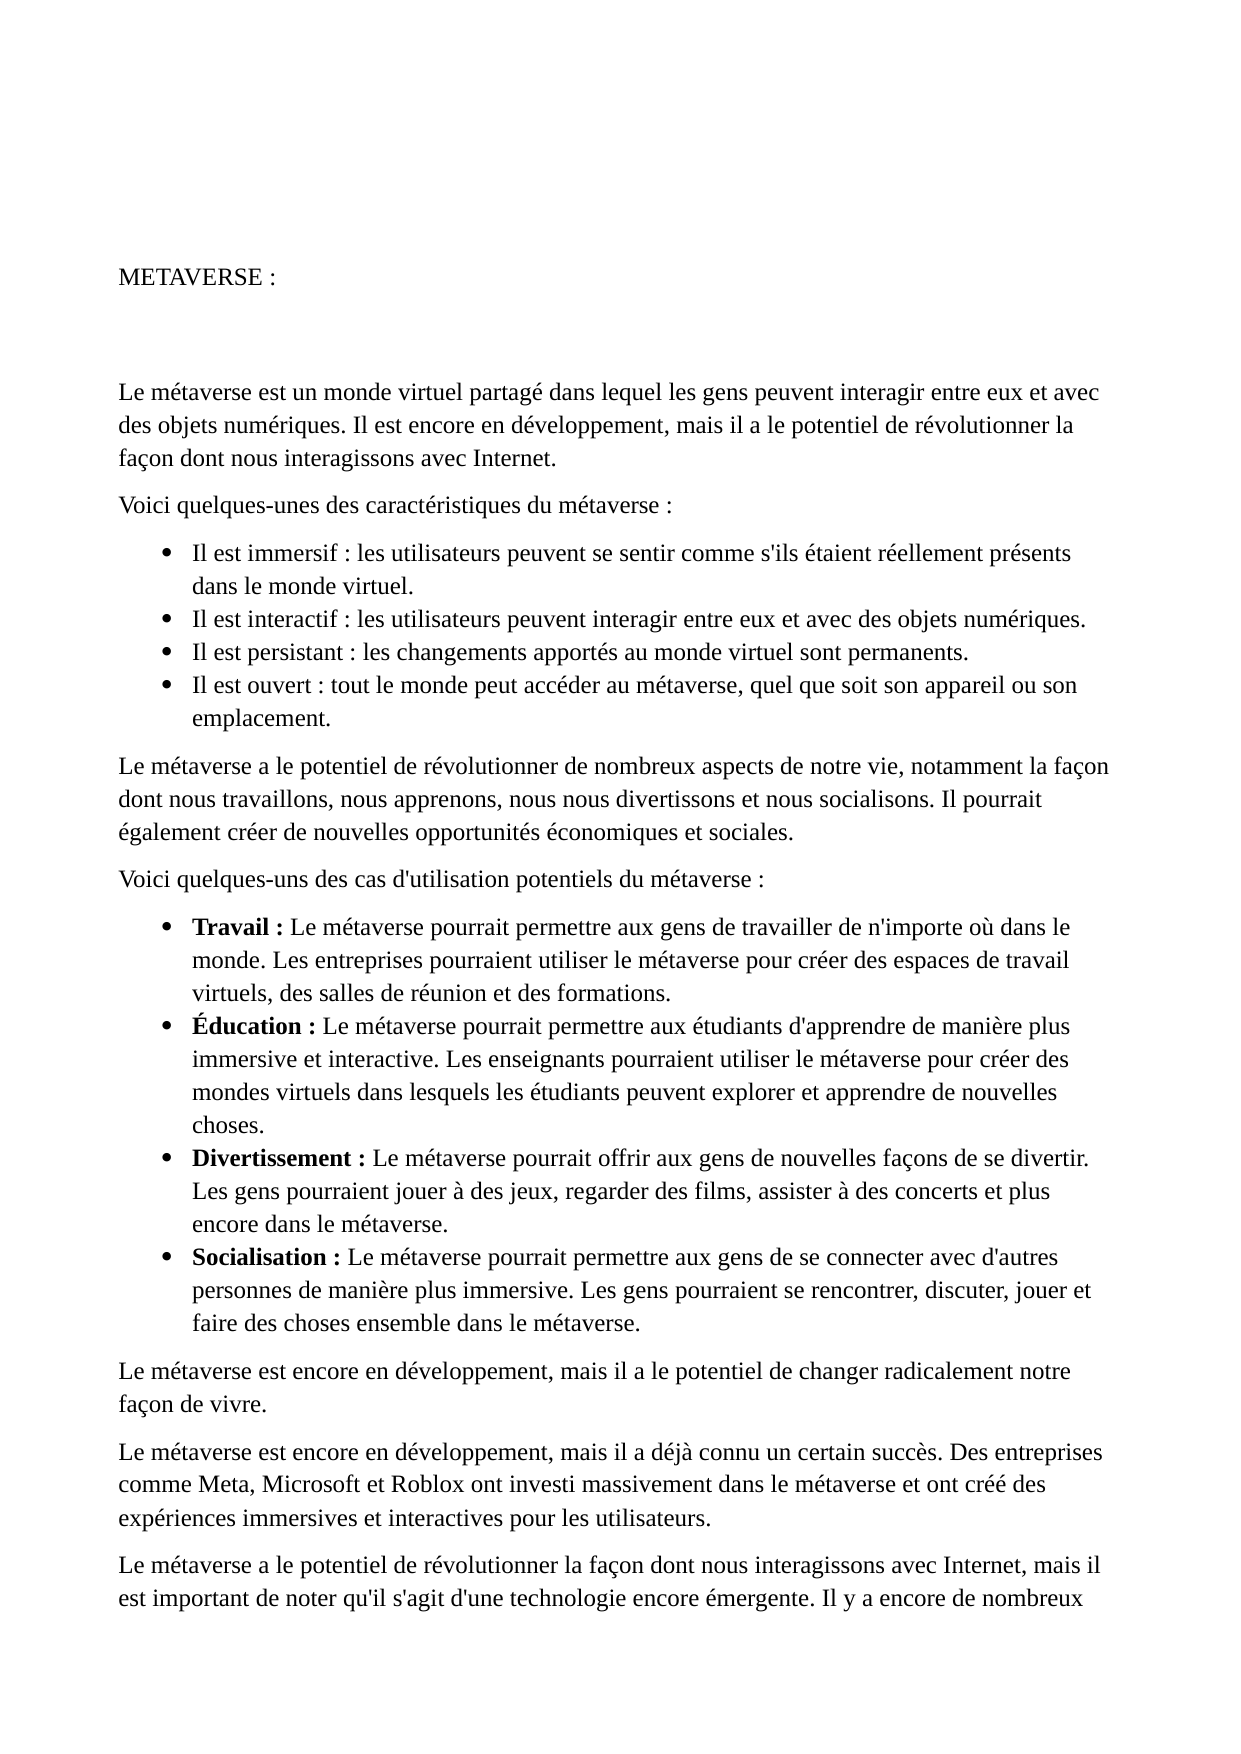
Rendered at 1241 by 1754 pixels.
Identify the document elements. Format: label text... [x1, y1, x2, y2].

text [118, 1550, 1122, 1612]
text Le métaverse est encore en développement, mais il a le potentiel de changer radicalement notre façon de vivre. [118, 1356, 1122, 1418]
text METAVERSE : [118, 262, 1122, 291]
list Socialisation : Le métaverse pourrait permettre aux gens de se connecter avec d'autres personnes de manière plus immersive. Les gens pourraient se rencontrer, discuter, jouer et faire des choses ensemble dans le métaverse. [162, 1242, 1122, 1337]
text Voici quelques-unes des caractéristiques du métaverse : [118, 491, 1122, 519]
list Éducation : Le métaverse pourrait permettre aux étudiants d'apprendre de manière plus immersive et interactive. Les enseignants pourraient utiliser le métaverse pour créer des mondes virtuels dans lesquels les étudiants peuvent explorer et apprendre de nouvelles choses. [162, 1011, 1122, 1139]
list Divertissement : Le métaverse pourrait offrir aux gens de nouvelles façons de se divertir. Les gens pourraient jouer à des jeux, regarder des films, assister à des concerts et plus encore dans le métaverse. [162, 1143, 1122, 1238]
text Le métaverse a le potentiel de révolutionner de nombreux aspects de notre vie, notamment la façon dont nous travaillons, nous apprenons, nous nous divertissons et nous socialisons. Il pourrait également créer de nouvelles opportunités économiques et sociales. [118, 751, 1122, 846]
list Travail : Le métaverse pourrait permettre aux gens de travailler de n'importe où dans le monde. Les entreprises pourraient utiliser le métaverse pour créer des espaces de travail virtuels, des salles de réunion et des formations. [162, 912, 1122, 1007]
text Le métaverse est encore en développement, mais il a déjà connu un certain succès. Des entreprises comme Meta, Microsoft et Roblox ont investi massivement dans le métaverse et ont créé des expériences immersives et interactives pour les utilisateurs. [118, 1437, 1122, 1531]
list Il est persistant : les changements apportés au monde virtuel sont permanents. [162, 637, 1122, 666]
text Voici quelques-uns des cas d'utilisation potentiels du métaverse : [118, 864, 1122, 893]
list Il est interactif : les utilisateurs peuvent interagir entre eux et avec des objets numériques. [162, 604, 1122, 633]
text Le métaverse est un monde virtuel partagé dans lequel les gens peuvent interagir entre eux et avec des objets numériques. Il est encore en développement, mais il a le potentiel de révolutionner la façon dont nous interagissons avec Internet. [118, 377, 1122, 472]
list Il est immersif : les utilisateurs peuvent se sentir comme s'ils étaient réellement présents dans le monde virtuel. [162, 538, 1122, 600]
list Il est ouvert : tout le monde peut accéder au métaverse, quel que soit son appareil ou son emplacement. [162, 670, 1122, 732]
